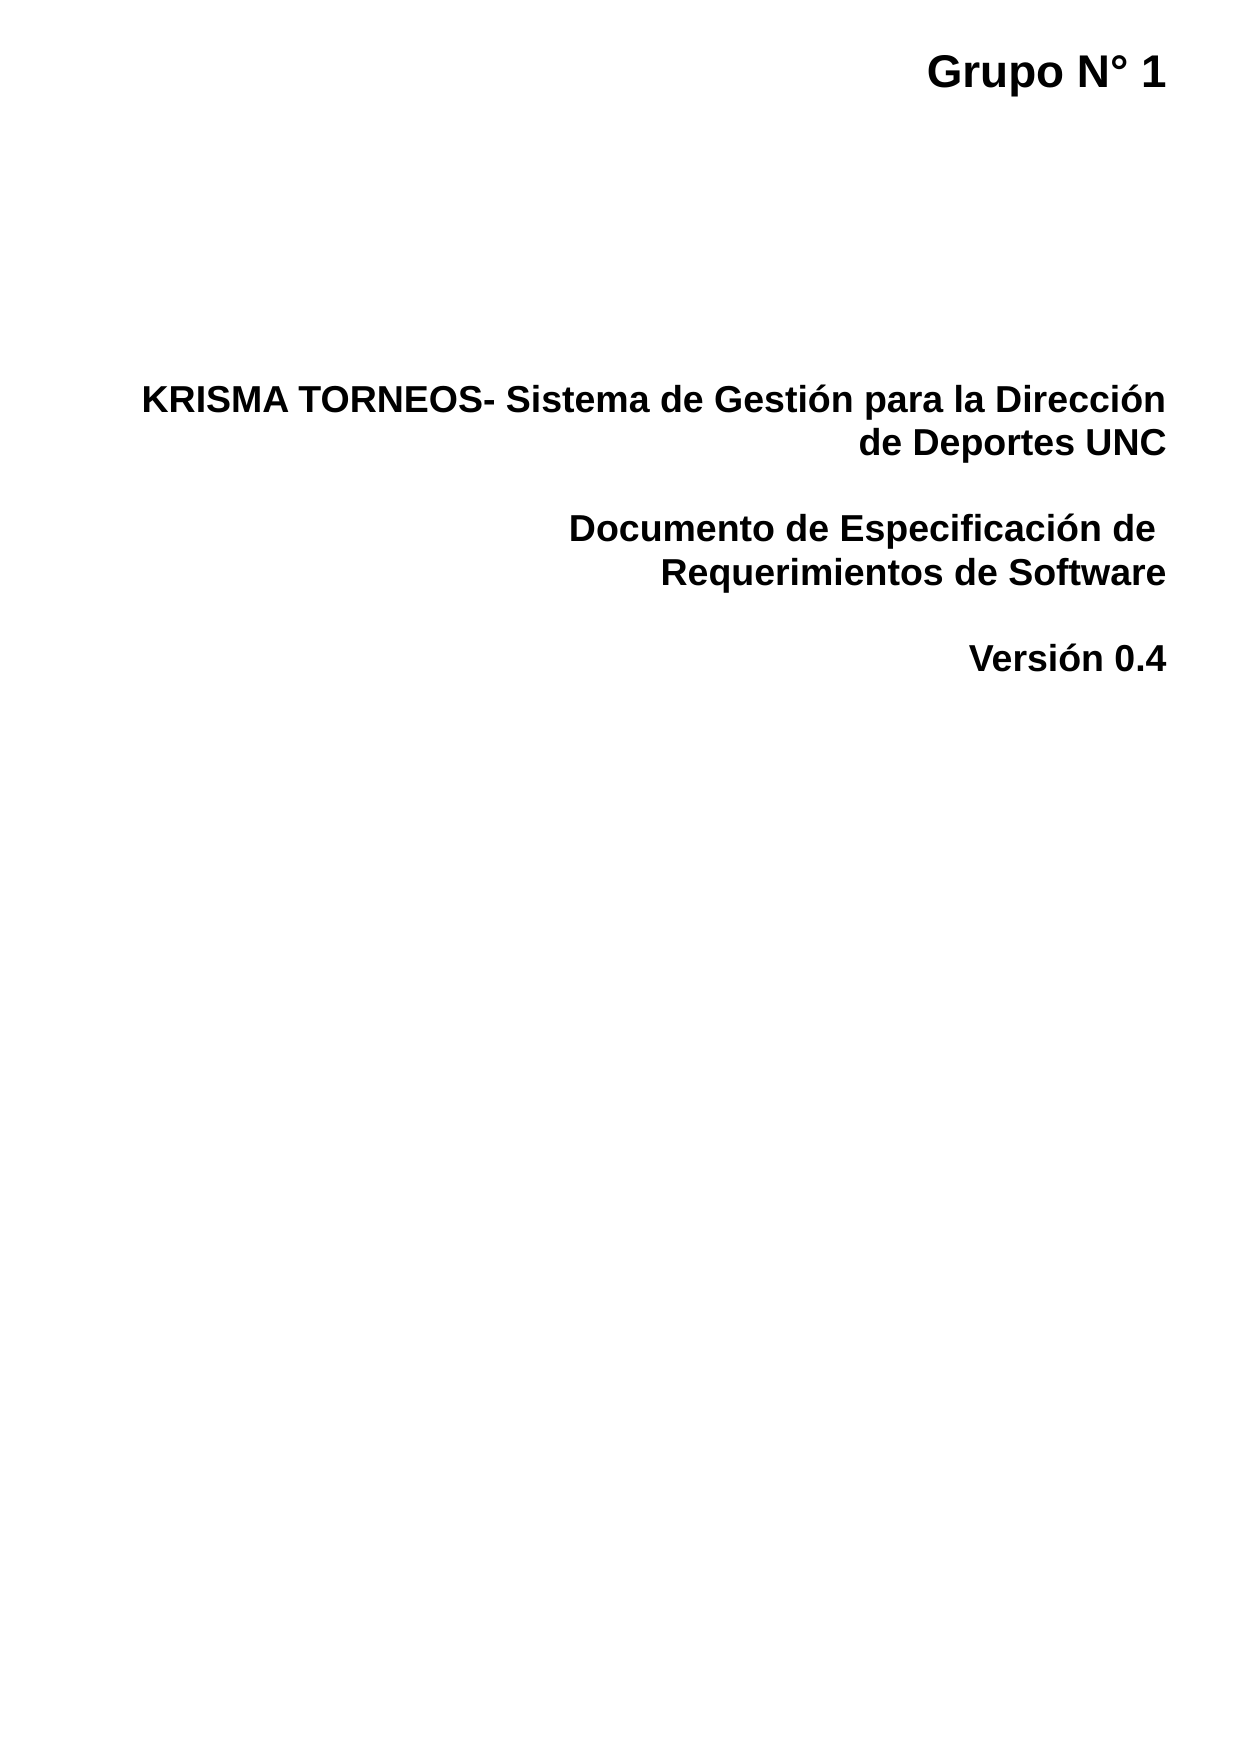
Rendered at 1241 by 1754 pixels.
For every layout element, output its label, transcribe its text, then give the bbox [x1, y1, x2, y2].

title KRISMA TORNEOS- Sistema de Gestión para la Dirección de Deportes UNC [89, 377, 1166, 463]
title Versión 0.4 [89, 636, 1166, 679]
title Documento de Especificación de Requerimientos de Software [89, 507, 1166, 593]
